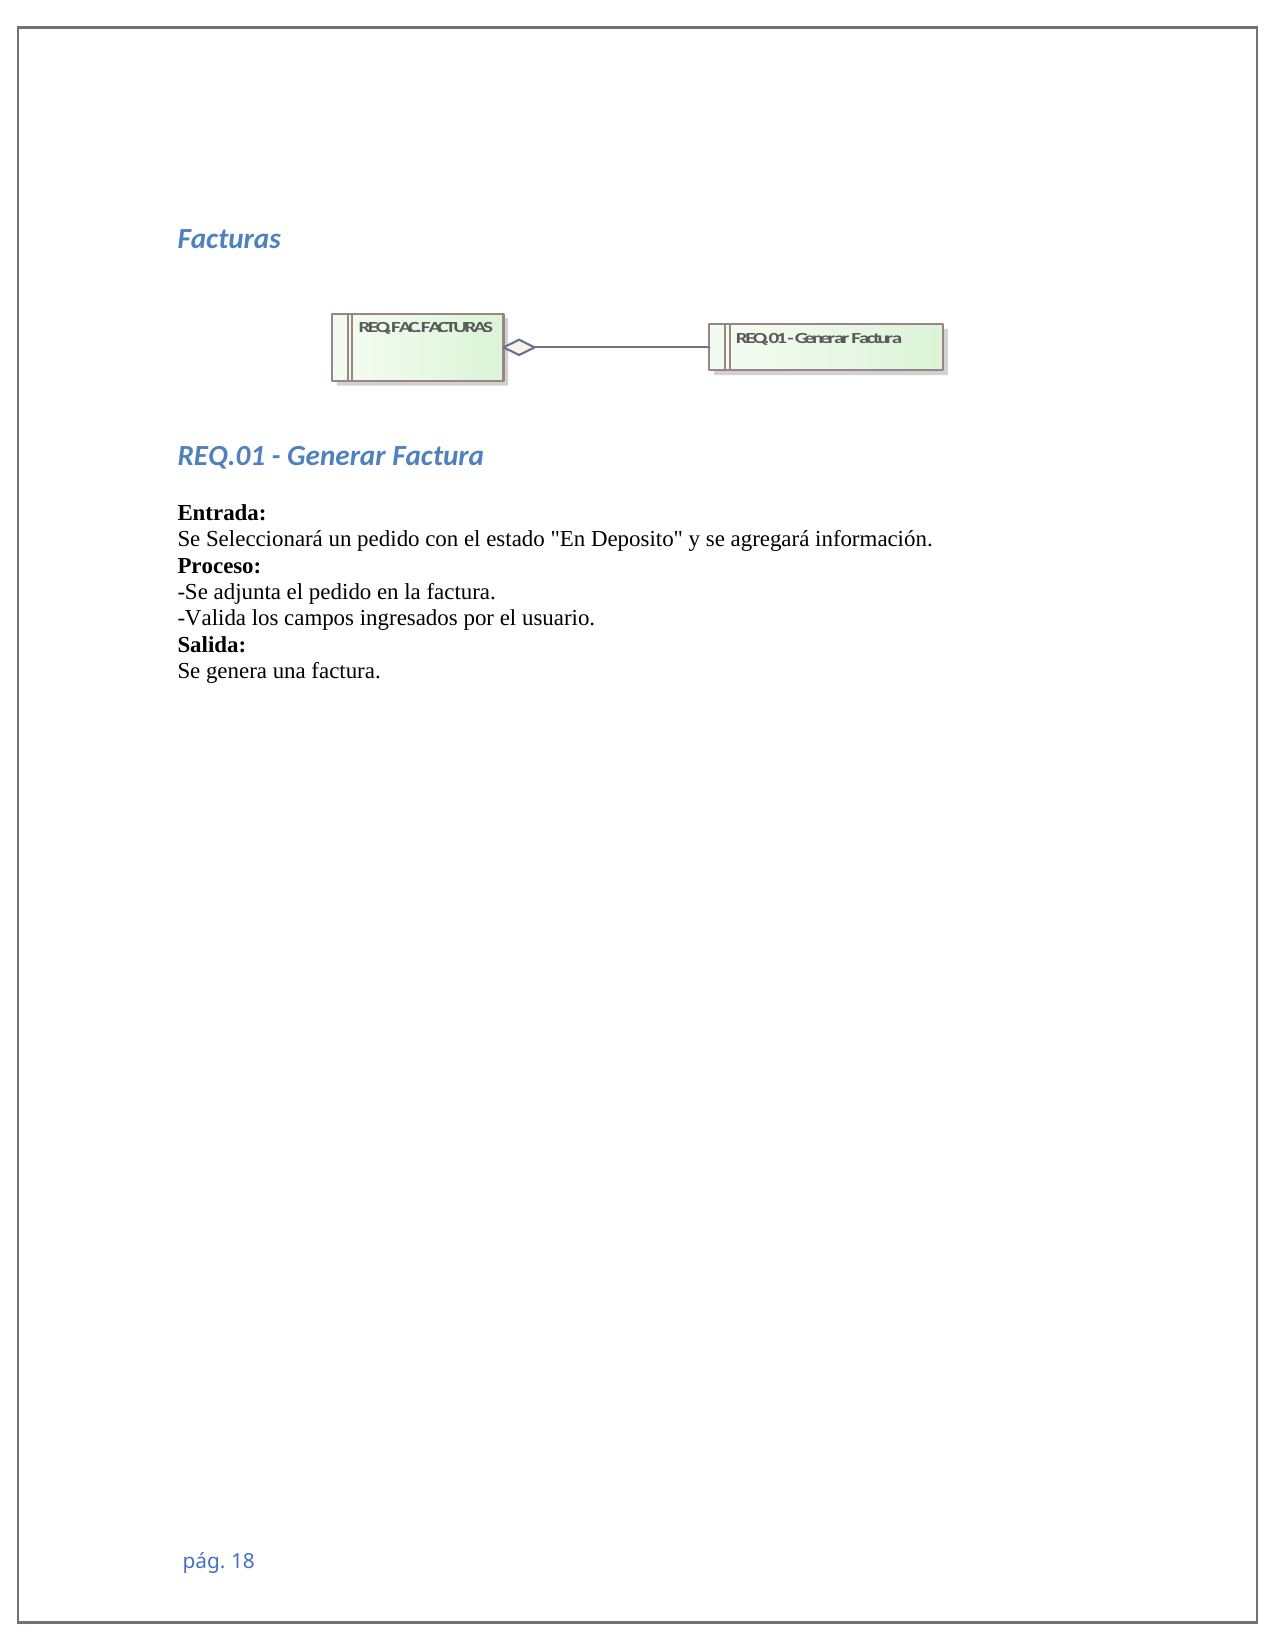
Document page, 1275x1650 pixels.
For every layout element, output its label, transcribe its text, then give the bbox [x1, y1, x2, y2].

subtitle Facturas [177, 220, 1098, 255]
text Se Seleccionará un pedido con el estado "En Deposito" y se agregará información. [177, 525, 1098, 552]
text Salida: [177, 631, 1098, 657]
text -Se adjunta el pedido en la factura. [177, 578, 1098, 604]
text -Valida los campos ingresados por el usuario. [177, 604, 1098, 631]
text Se genera una factura. [177, 657, 1098, 683]
text Entrada: [177, 499, 1098, 525]
text Proceso: [177, 552, 1098, 578]
subtitle REQ.01 - Generar Factura [177, 437, 1098, 472]
